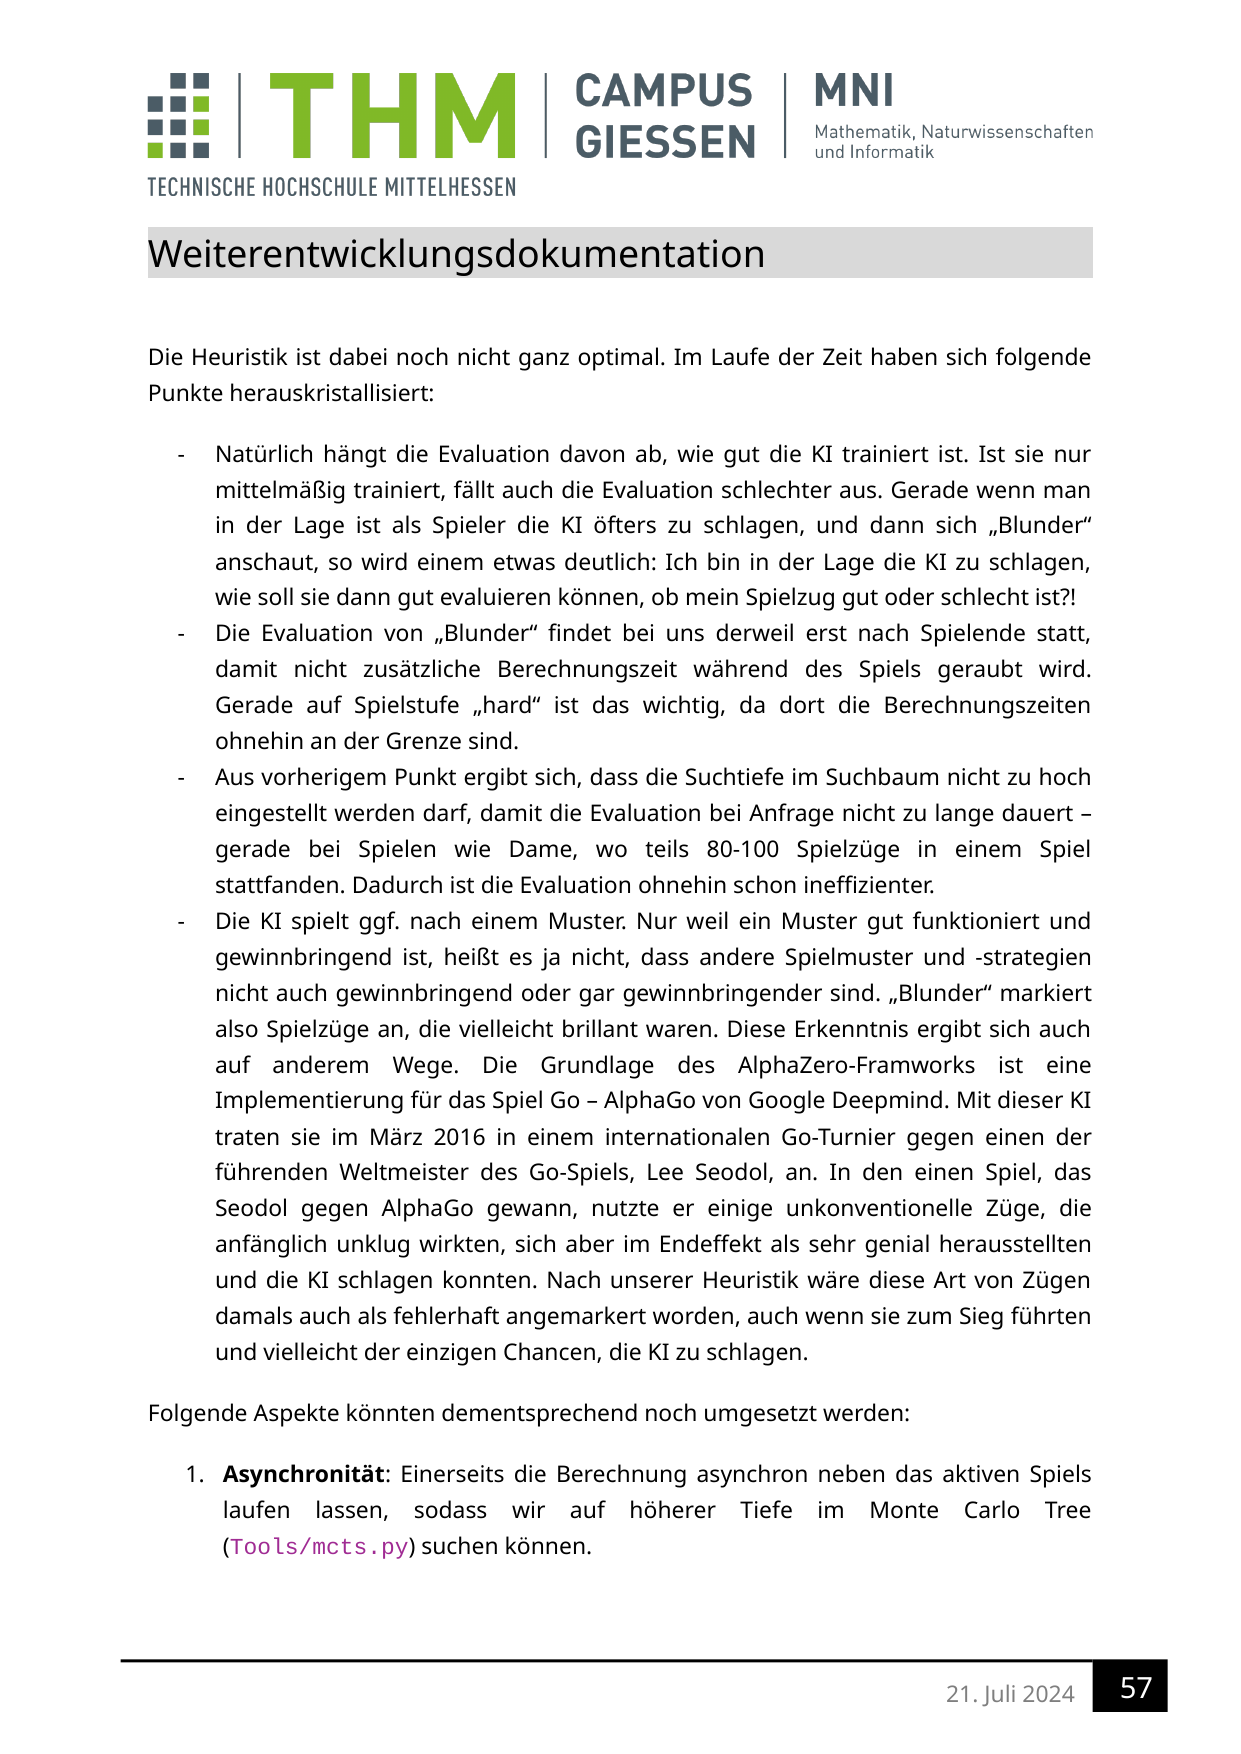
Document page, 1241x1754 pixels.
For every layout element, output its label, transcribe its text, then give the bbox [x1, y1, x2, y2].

list Die KI spielt ggf. nach einem Muster. Nur weil ein Muster gut funktioniert und gewinnbringend ist, heißt es ja nicht, dass andere Spielmuster und -strategien nicht auch gewinnbringend oder gar gewinnbringender sind. „Blunder“ markiert also Spielzüge an, die vielleicht brillant waren. Diese Erkenntnis ergibt sich auch auf anderem Wege. Die Grundlage des AlphaZero-Framworks ist eine Implementierung für das Spiel Go – AlphaGo von Google Deepmind. Mit dieser KI traten sie im März 2016 in einem internationalen Go-Turnier gegen einen der führenden Weltmeister des Go-Spiels, Lee Seodol, an. In den einen Spiel, das Seodol gegen AlphaGo gewann, nutzte er einige unkonventionelle Züge, die anfänglich unklug wirkten, sich aber im Endeffekt als sehr genial herausstellten und die KI schlagen konnten. Nach unserer Heuristik wäre diese Art von Zügen damals auch als fehlerhaft angemarkert worden, auch wenn sie zum Sieg führten und vielleicht der einzigen Chancen, die KI zu schlagen. [177, 905, 1093, 1367]
list Natürlich hängt die Evaluation davon ab, wie gut die KI trainiert ist. Ist sie nur mittelmäßig trainiert, fällt auch die Evaluation schlechter aus. Gerade wenn man in der Lage ist als Spieler die KI öfters zu schlagen, und dann sich „Blunder“ anschaut, so wird einem etwas deutlich: Ich bin in der Lage die KI zu schlagen, wie soll sie dann gut evaluieren können, ob mein Spielzug gut oder schlecht ist?! [177, 438, 1093, 613]
list Die Evaluation von „Blunder“ findet bei uns derweil erst nach Spielende statt, damit nicht zusätzliche Berechnungszeit während des Spiels geraubt wird. Gerade auf Spielstufe „hard“ ist das wichtig, da dort die Berechnungszeiten ohnehin an der Grenze sind. [177, 617, 1093, 756]
list Aus vorherigem Punkt ergibt sich, dass die Suchtiefe im Suchbaum nicht zu hoch eingestellt werden darf, damit die Evaluation bei Anfrage nicht zu lange dauert – gerade bei Spielen wie Dame, wo teils 80-100 Spielzüge in einem Spiel stattfanden. Dadurch ist die Evaluation ohnehin schon ineffizienter. [177, 761, 1093, 900]
list Asynchronität: Einerseits die Berechnung asynchron neben das aktiven Spiels laufen lassen, sodass wir auf höherer Tiefe im Monte Carlo Tree (Tools/mcts.py) suchen können. [185, 1458, 1093, 1561]
text Die Heuristik ist dabei noch nicht ganz optimal. Im Laufe der Zeit haben sich folgende Punkte herauskristallisiert: [148, 341, 1093, 408]
picture [147, 73, 1093, 196]
text Folgende Aspekte könnten dementsprechend noch umgesetzt werden: [148, 1397, 1093, 1428]
